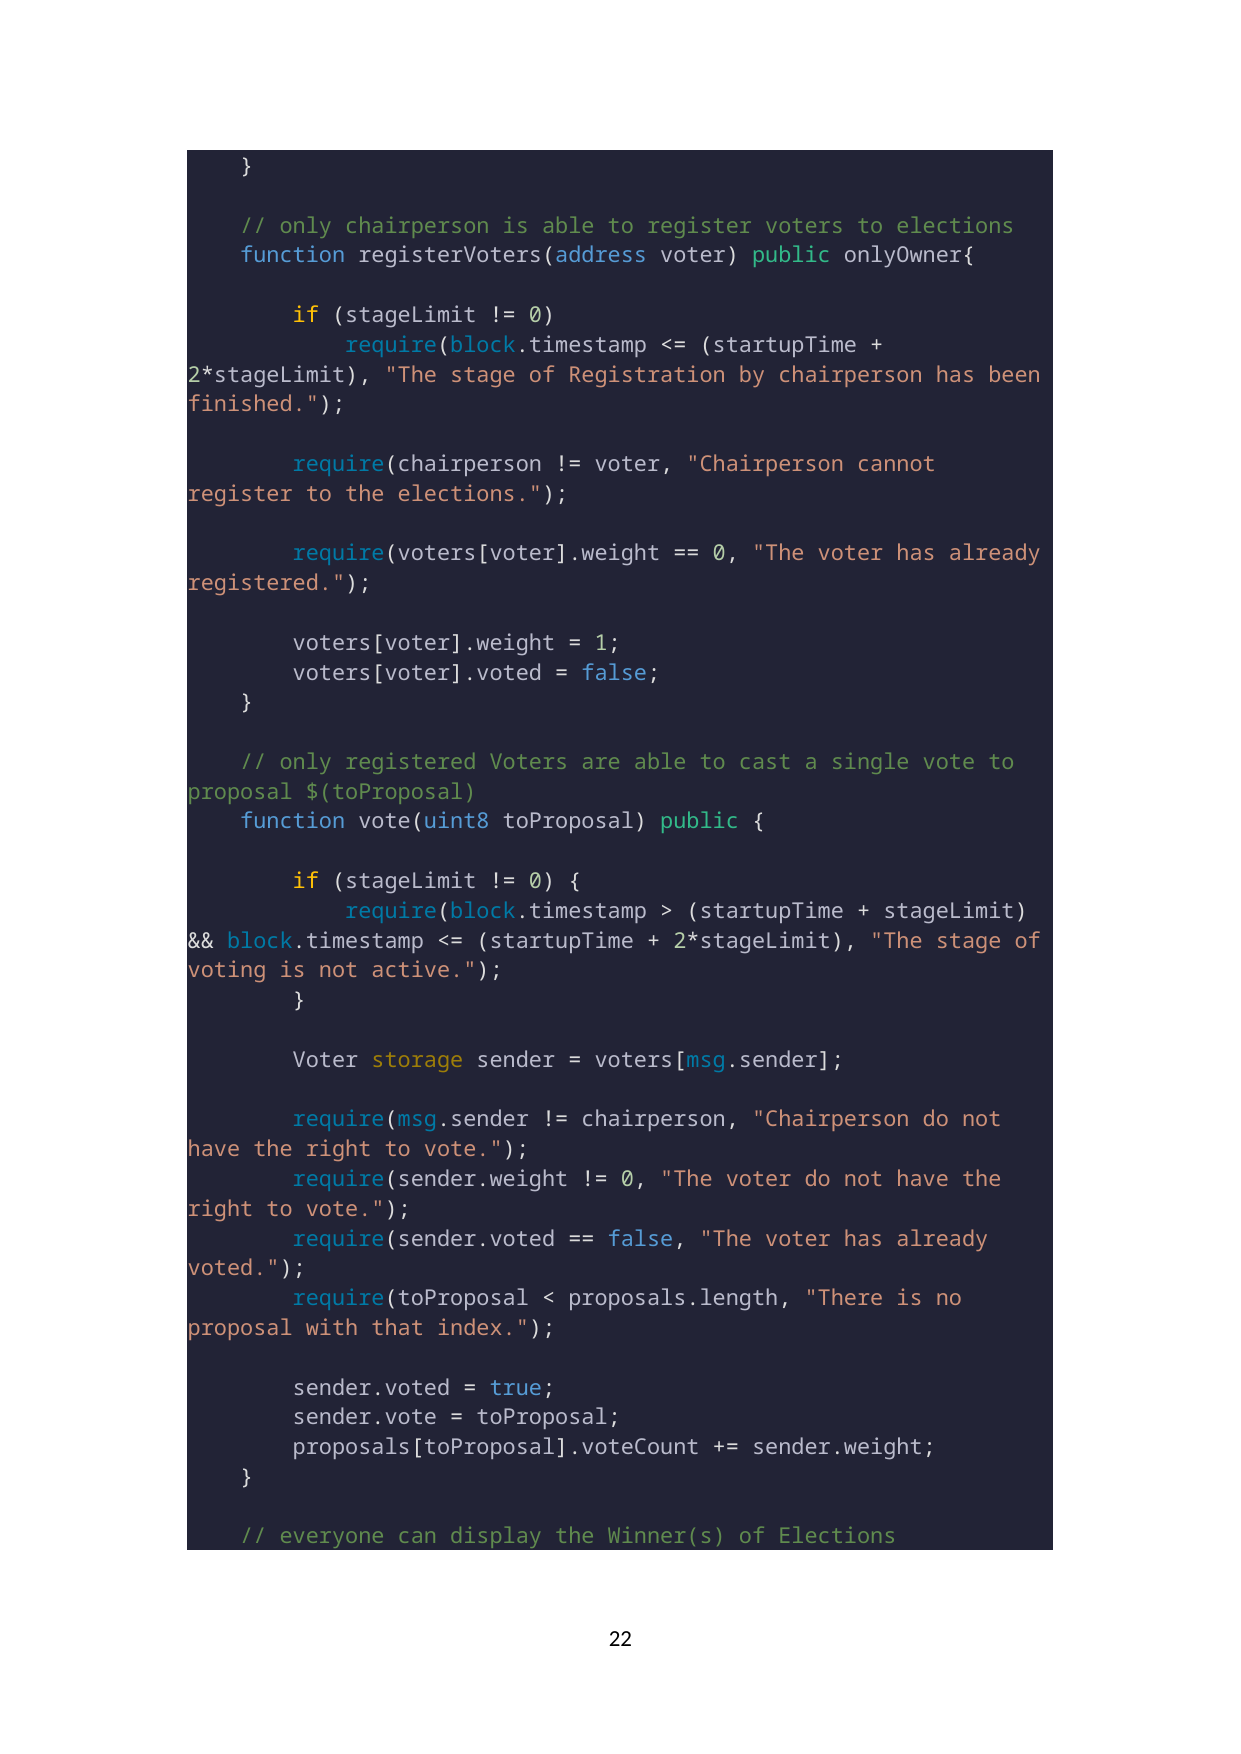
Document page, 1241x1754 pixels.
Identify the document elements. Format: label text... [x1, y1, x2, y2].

text } [187, 150, 1053, 180]
text } [187, 984, 1053, 1014]
text require(sender.weight != 0, "The voter do not have the right to vote."); [187, 1163, 1053, 1222]
text require(toProposal < proposals.length, "There is no proposal with that index."); [187, 1282, 1053, 1342]
text sender.vote = toProposal; [187, 1401, 1053, 1431]
text voters[voter].weight = 1; [187, 627, 1053, 656]
text if (stageLimit != 0) [187, 299, 1053, 329]
text function registerVoters(address voter) public onlyOwner{ [187, 239, 1053, 269]
text // only chairperson is able to register voters to elections [187, 209, 1053, 239]
text require(msg.sender != chairperson, "Chairperson do not have the right to vote."); [187, 1103, 1053, 1163]
text require(block.timestamp > (startupTime + stageLimit) && block.timestamp <= (startupTime + 2*stageLimit), "The stage of voting is not active."); [187, 895, 1053, 984]
text require(block.timestamp <= (startupTime + 2*stageLimit), "The stage of Registration by chairperson has been finished."); [187, 329, 1053, 418]
text require(chairperson != voter, "Chairperson cannot register to the elections."); [187, 448, 1053, 507]
text Voter storage sender = voters[msg.sender]; [187, 1044, 1053, 1073]
text voters[voter].voted = false; [187, 656, 1053, 686]
text // everyone can display the Winner(s) of Elections [187, 1520, 1053, 1550]
text function vote(uint8 toProposal) public { [187, 805, 1053, 835]
text } [187, 1461, 1053, 1491]
text } [187, 686, 1053, 716]
text // only registered Voters are able to cast a single vote to proposal $(toProposal) [187, 746, 1053, 805]
text if (stageLimit != 0) { [187, 865, 1053, 895]
text require(voters[voter].weight == 0, "The voter has already registered."); [187, 537, 1053, 597]
text proposals[toProposal].voteCount += sender.weight; [187, 1431, 1053, 1461]
text require(sender.voted == false, "The voter has already voted."); [187, 1222, 1053, 1282]
text sender.voted = true; [187, 1371, 1053, 1401]
